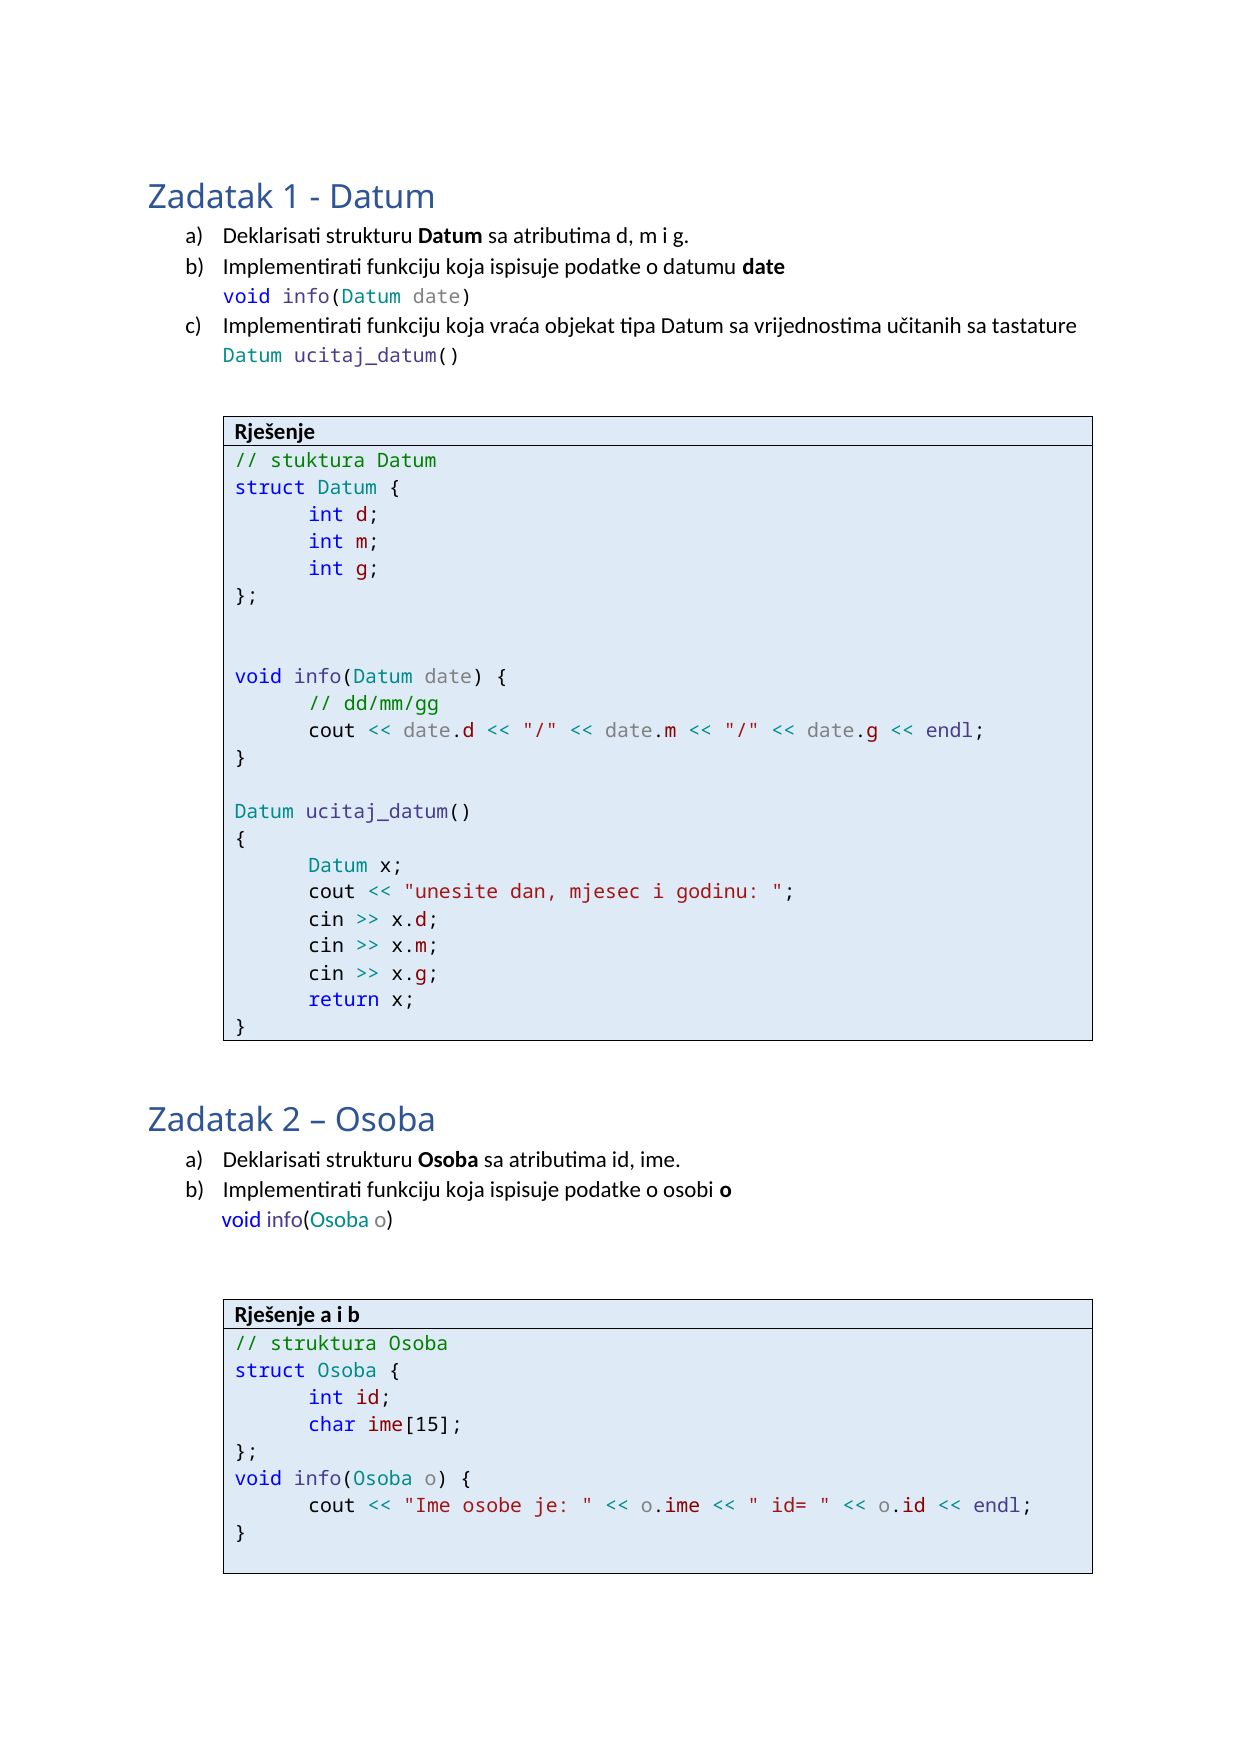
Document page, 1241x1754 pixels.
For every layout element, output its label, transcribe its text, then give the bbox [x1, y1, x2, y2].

list Implementirati funkciju koja ispisuje podatke o osobi o [185, 1175, 1093, 1203]
subtitle Zadatak 1 - Datum [148, 173, 1093, 218]
list Deklarisati strukturu Datum sa atributima d, m i g. [185, 222, 1093, 249]
list void info(Datum date) [223, 282, 1093, 309]
table_cell // struktura Osoba struct Osoba { int id; char ime[15]; }; void info(Osoba o) { cout << "Ime osobe je: " << o.ime << " id= " << o.id << endl; } [224, 1329, 1092, 1573]
list Datum ucitaj_datum() [223, 341, 1093, 368]
list Deklarisati strukturu Osoba sa atributima id, ime. [185, 1145, 1093, 1173]
table_cell // stuktura Datum struct Datum { int d; int m; int g; }; void info(Datum date) { // dd/mm/gg cout << date.d << "/" << date.m << "/" << date.g << endl; } Datum ucitaj_datum() { Datum x; cout << "unesite dan, mjesec i godinu: "; cin >> x.d; cin >> x.m; cin >> x.g; return x; } [224, 446, 1092, 1040]
table_header Rješenje [224, 417, 1092, 445]
subtitle Zadatak 2 – Osoba [148, 1096, 1093, 1141]
text void info(Osoba o) [148, 1205, 1093, 1233]
list Implementirati funkciju koja vraća objekat tipa Datum sa vrijednostima učitanih sa tastature [185, 311, 1093, 339]
table_header Rješenje a i b [224, 1300, 1092, 1328]
list Implementirati funkciju koja ispisuje podatke o datumu date [185, 252, 1093, 280]
